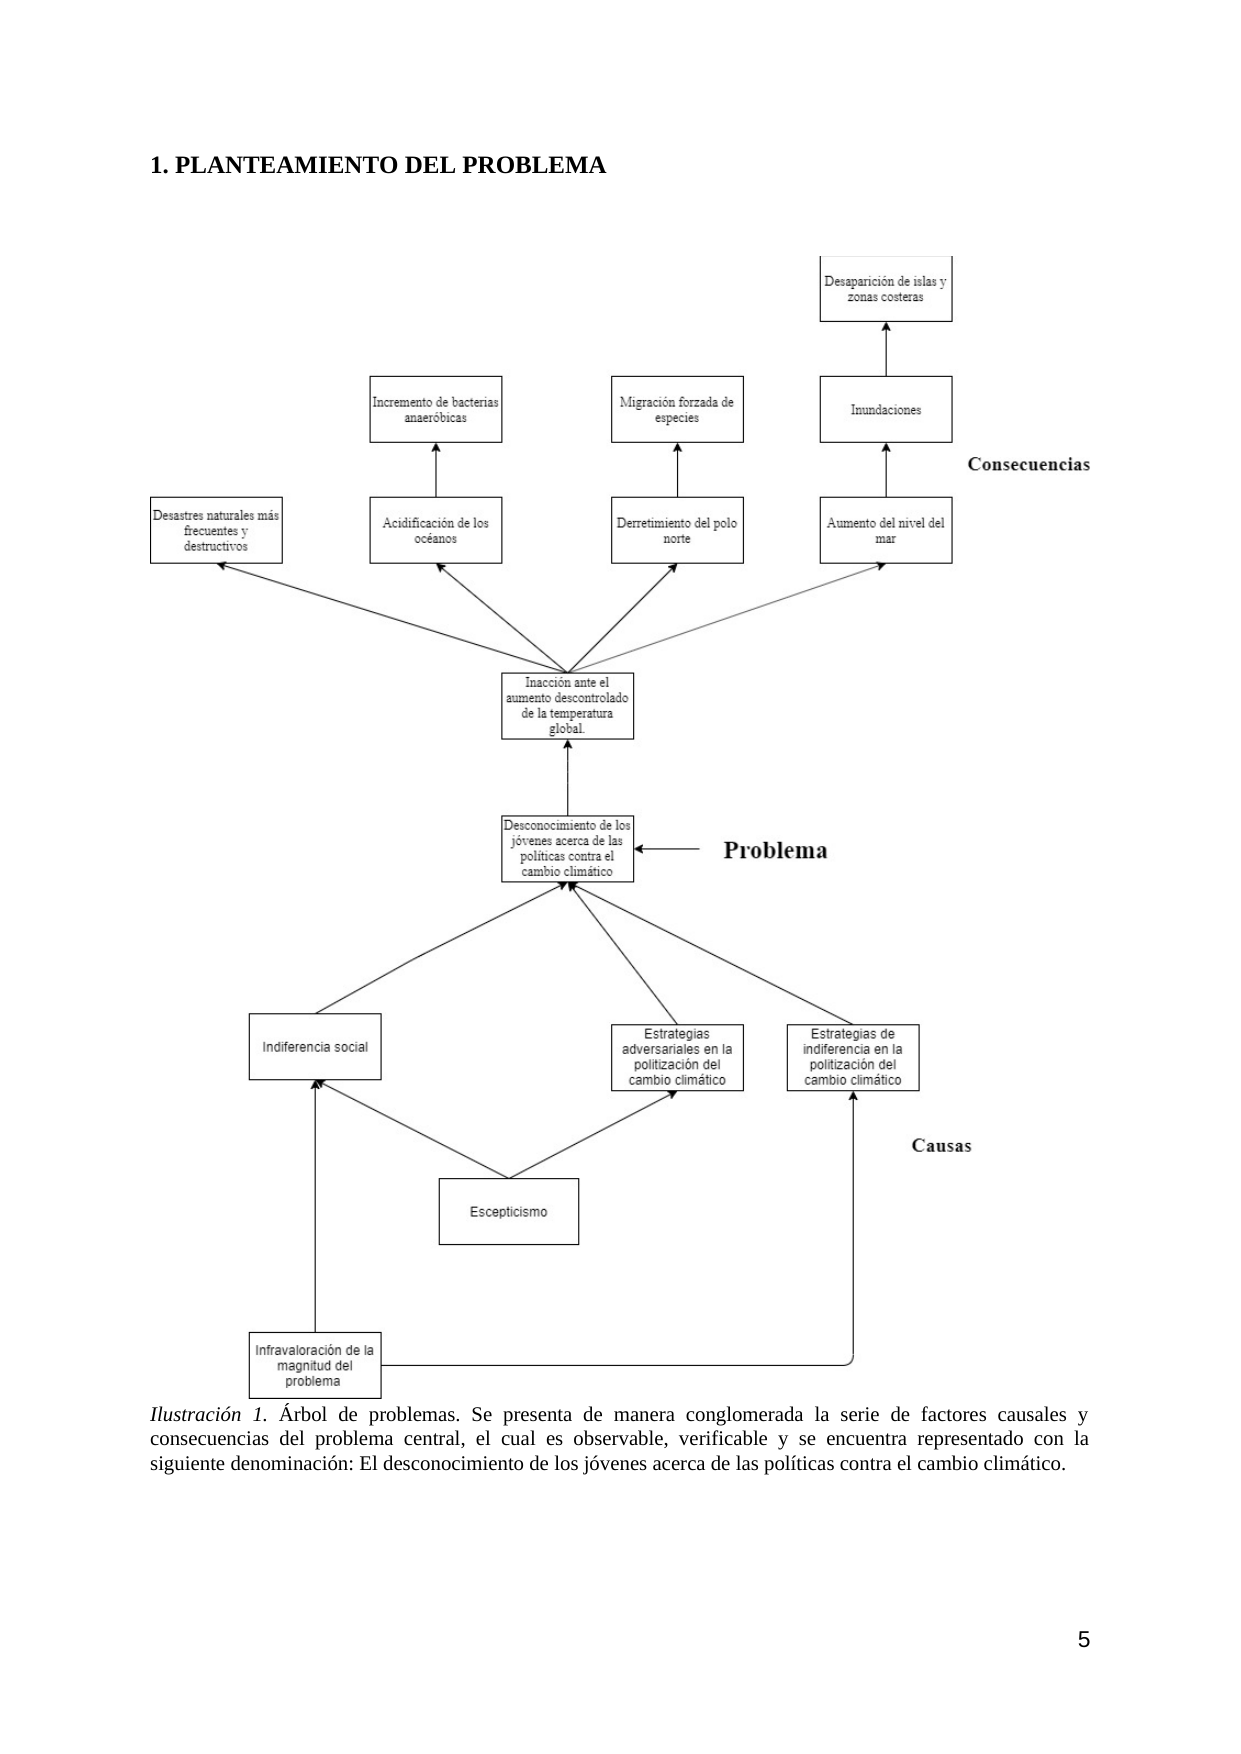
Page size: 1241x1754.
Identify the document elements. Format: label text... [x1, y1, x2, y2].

text Ilustración 1. Árbol de problemas. Se presenta de manera conglomerada la serie de factores causales y consecuencias del problema central, el cual es observable, verificable y se encuentra representado con la siguiente denominación: El desconocimiento de los jóvenes acerca de las políticas contra el cambio climático. [150, 1402, 1090, 1474]
subtitle 1. PLANTEAMIENTO DEL PROBLEMA [150, 150, 1090, 179]
picture [150, 256, 1091, 1399]
